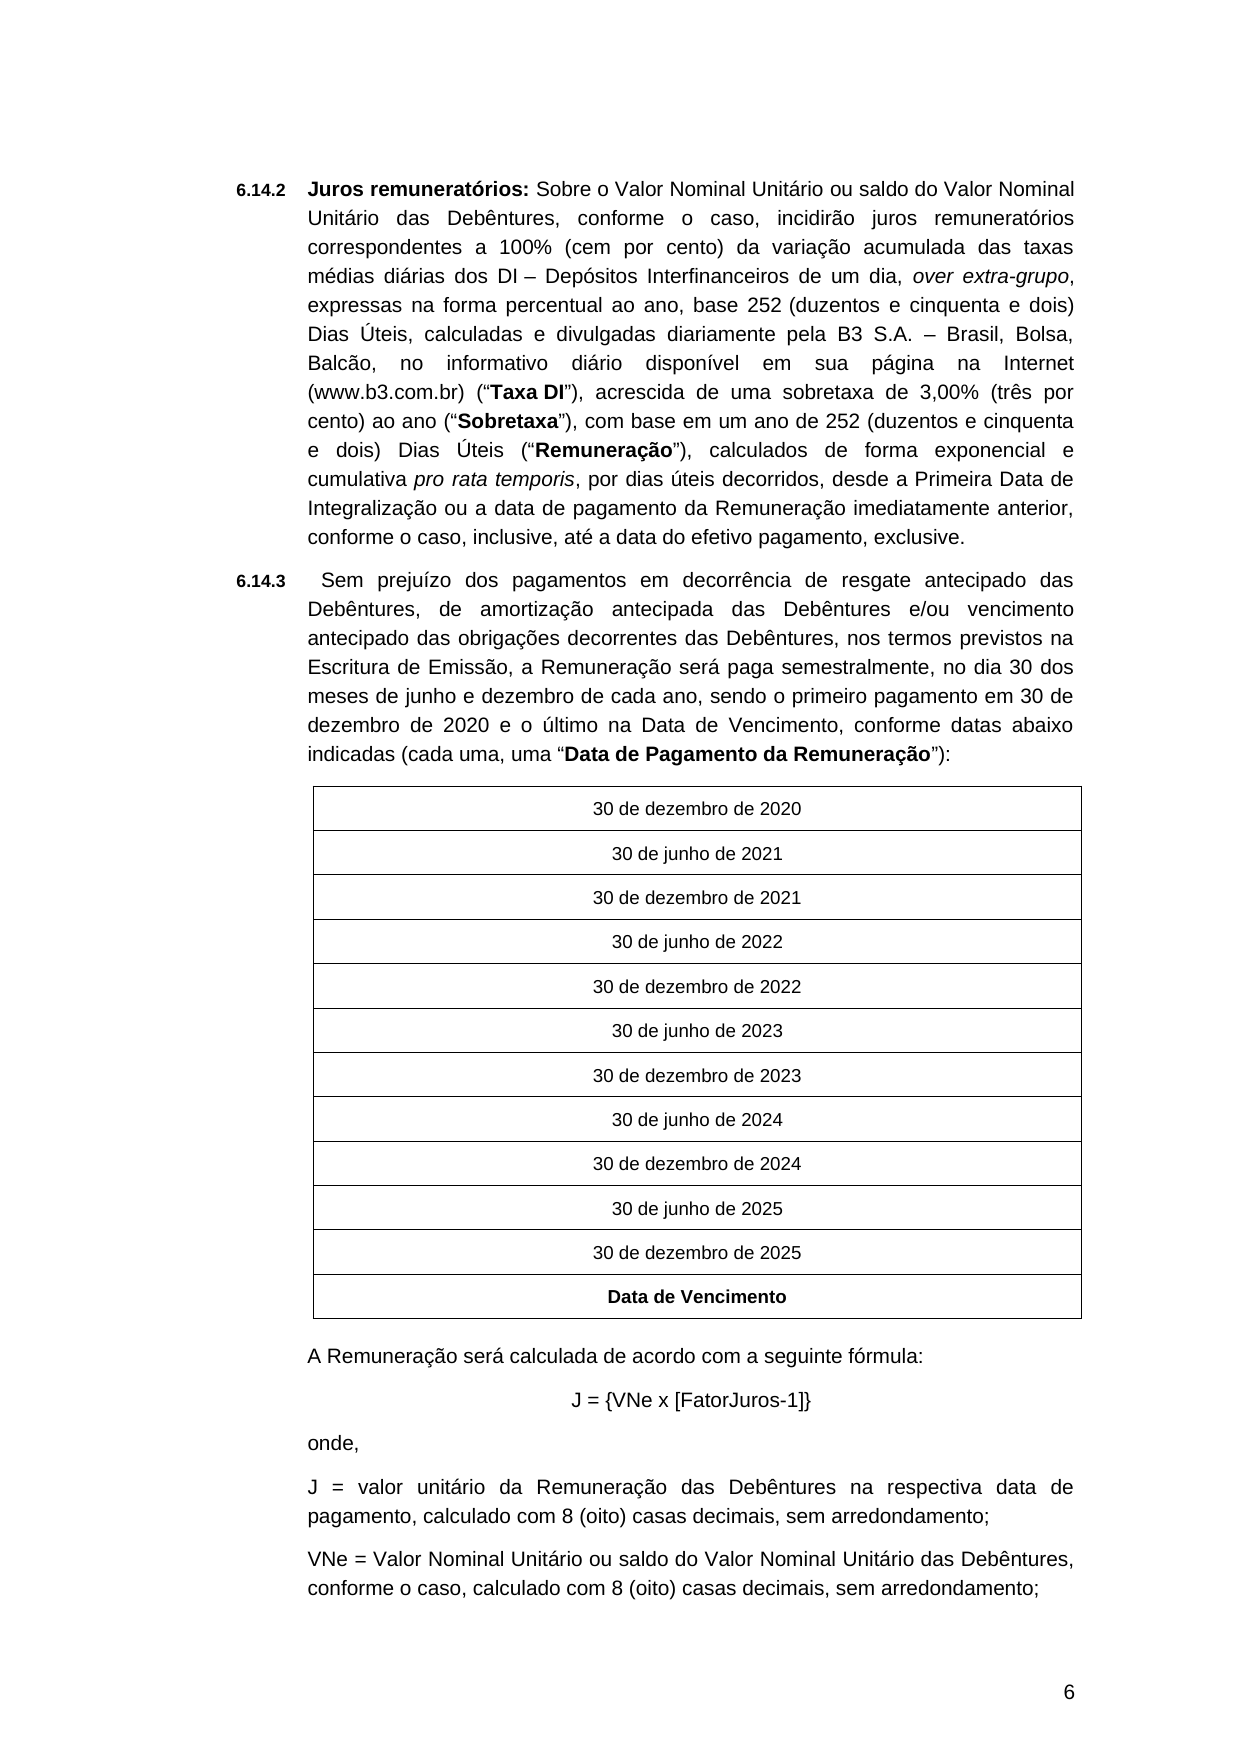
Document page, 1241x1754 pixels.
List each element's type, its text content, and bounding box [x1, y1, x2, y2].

text VNe = Valor Nominal Unitário ou saldo do Valor Nominal Unitário das Debêntures, conforme o caso, calculado com 8 (oito) casas decimais, sem arredondamento; [307, 1547, 1075, 1600]
table_cell 30 de dezembro de 2025 [314, 1230, 1081, 1274]
table_cell 30 de dezembro de 2022 [314, 964, 1081, 1007]
text A Remuneração será calculada de acordo com a seguinte fórmula: [307, 1344, 1075, 1368]
table_cell 30 de junho de 2022 [314, 920, 1081, 963]
table_cell 30 de junho de 2024 [314, 1097, 1081, 1141]
text onde, [307, 1431, 1075, 1455]
table_cell Data de Vencimento [314, 1275, 1081, 1318]
table_cell 30 de dezembro de 2023 [314, 1053, 1081, 1096]
text Juros remuneratórios: Sobre o Valor Nominal Unitário ou saldo do Valor Nominal Unitário das Debêntures, conforme o caso, incidirão juros remuneratórios correspondentes a 100% (cem por cento) da variação acumulada das taxas médias diárias dos DI – Depósitos Interfinanceiros de um dia, over extra-grupo, expressas na forma percentual ao ano, base 252 (duzentos e cinquenta e dois) Dias Úteis, calculadas e divulgadas diariamente pela B3 S.A. – Brasil, Bolsa, Balcão, no informativo diário disponível em sua página na Internet (www.b3.com.br) (“Taxa DI”), acrescida de uma sobretaxa de 3,00% (três por cento) ao ano (“Sobretaxa”), com base em um ano de 252 (duzentos e cinquenta e dois) Dias Úteis (“Remuneração”), calculados de forma exponencial e cumulativa pro rata temporis, por dias úteis decorridos, desde a Primeira Data de Integralização ou a data de pagamento da Remuneração imediatamente anterior, conforme o caso, inclusive, até a data do efetivo pagamento, exclusive. [236, 177, 1075, 549]
table_cell 30 de dezembro de 2024 [314, 1142, 1081, 1185]
text J = {VNe x [FatorJuros-1]} [307, 1388, 1075, 1412]
table_cell 30 de junho de 2025 [314, 1186, 1081, 1229]
table_cell 30 de junho de 2023 [314, 1009, 1081, 1052]
text J = valor unitário da Remuneração das Debêntures na respectiva data de pagamento, calculado com 8 (oito) casas decimais, sem arredondamento; [307, 1475, 1075, 1528]
table_cell 30 de junho de 2021 [314, 831, 1081, 874]
text Sem prejuízo dos pagamentos em decorrência de resgate antecipado das Debêntures, de amortização antecipada das Debêntures e/ou vencimento antecipado das obrigações decorrentes das Debêntures, nos termos previstos na Escritura de Emissão, a Remuneração será paga semestralmente, no dia 30 dos meses de junho e dezembro de cada ano, sendo o primeiro pagamento em 30 de dezembro de 2020 e o último na Data de Vencimento, conforme datas abaixo indicadas (cada uma, uma “Data de Pagamento da Remuneração”): [236, 568, 1075, 766]
table_header 30 de dezembro de 2020 [314, 787, 1081, 830]
table_cell 30 de dezembro de 2021 [314, 875, 1081, 919]
